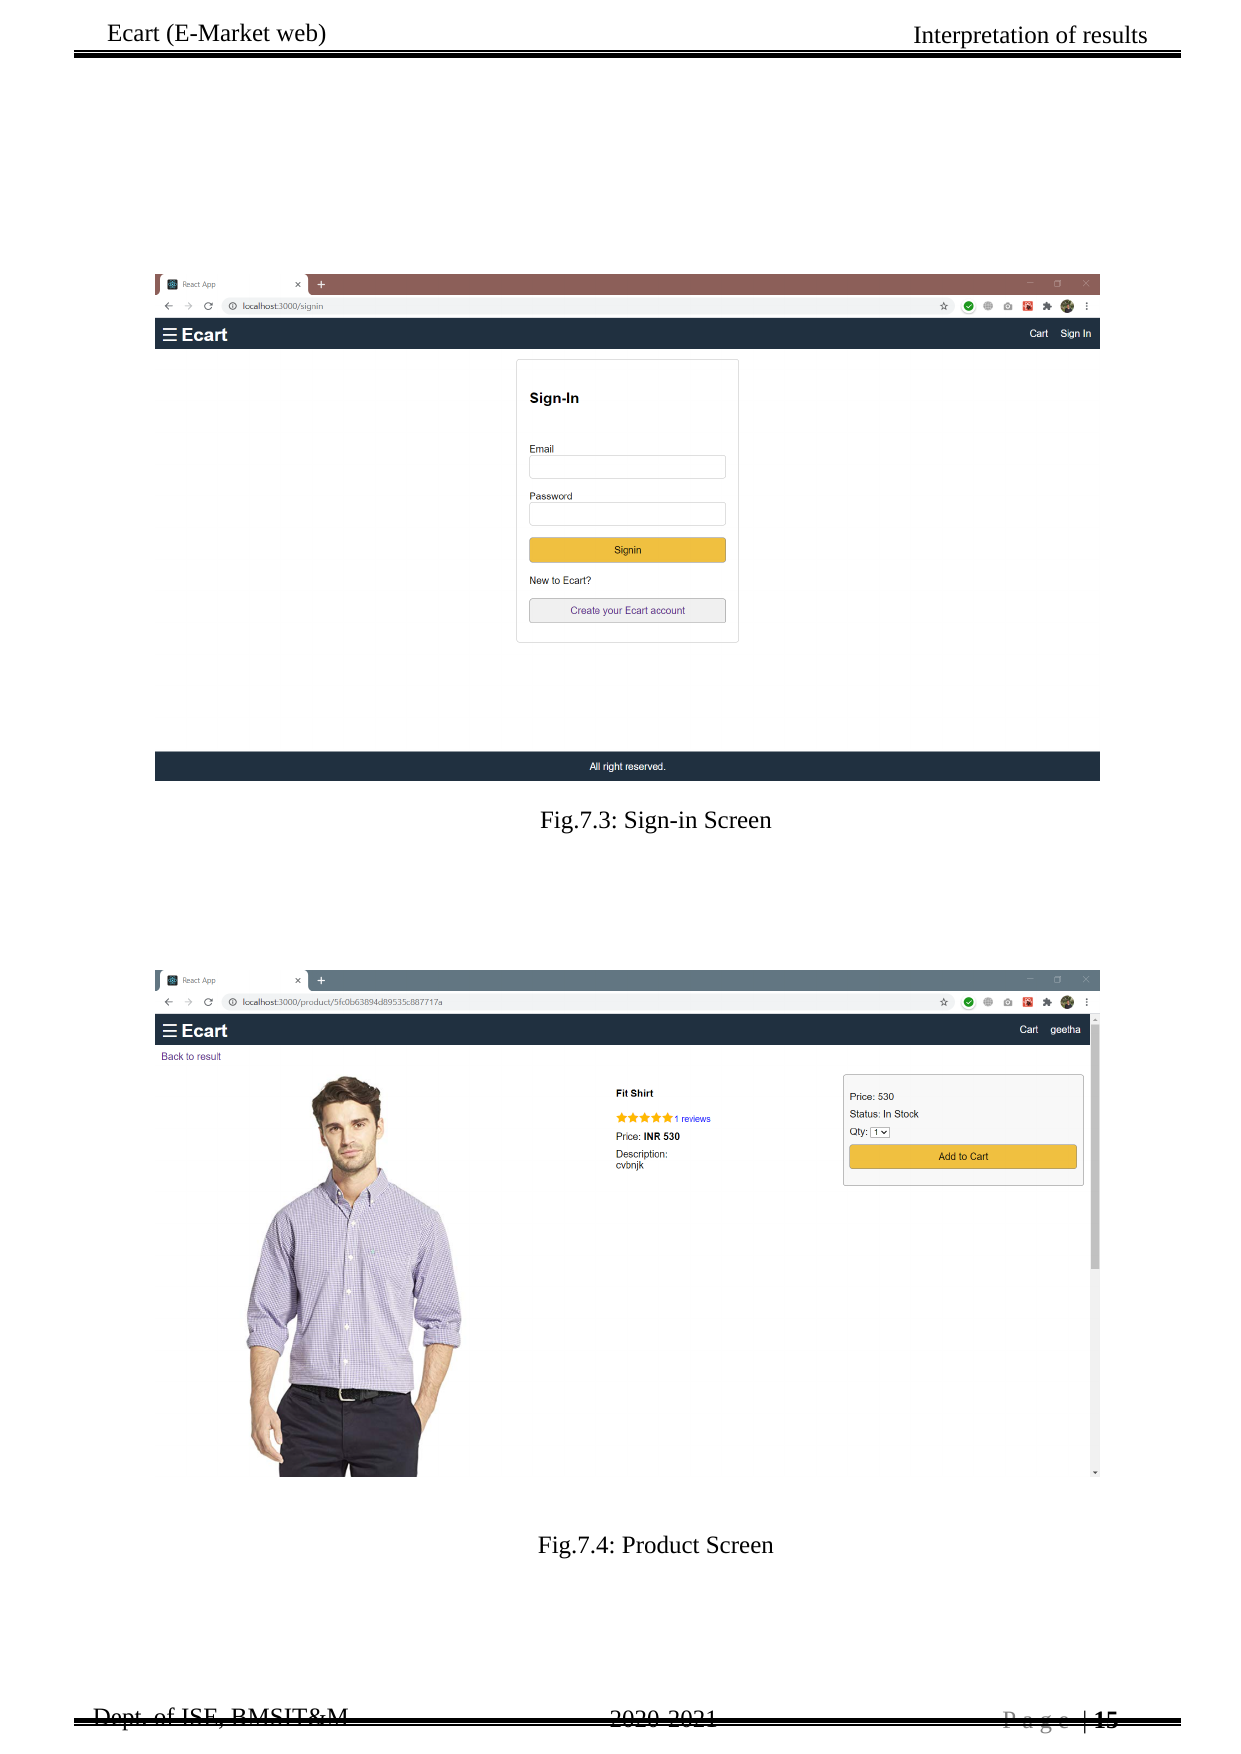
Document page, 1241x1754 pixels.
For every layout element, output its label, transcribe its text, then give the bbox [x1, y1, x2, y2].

text Fig.7.3: Sign-in Screen [74, 806, 1237, 834]
picture [155, 274, 1100, 781]
picture [155, 970, 1100, 1477]
text Fig.7.4: Product Screen [74, 1531, 1237, 1559]
